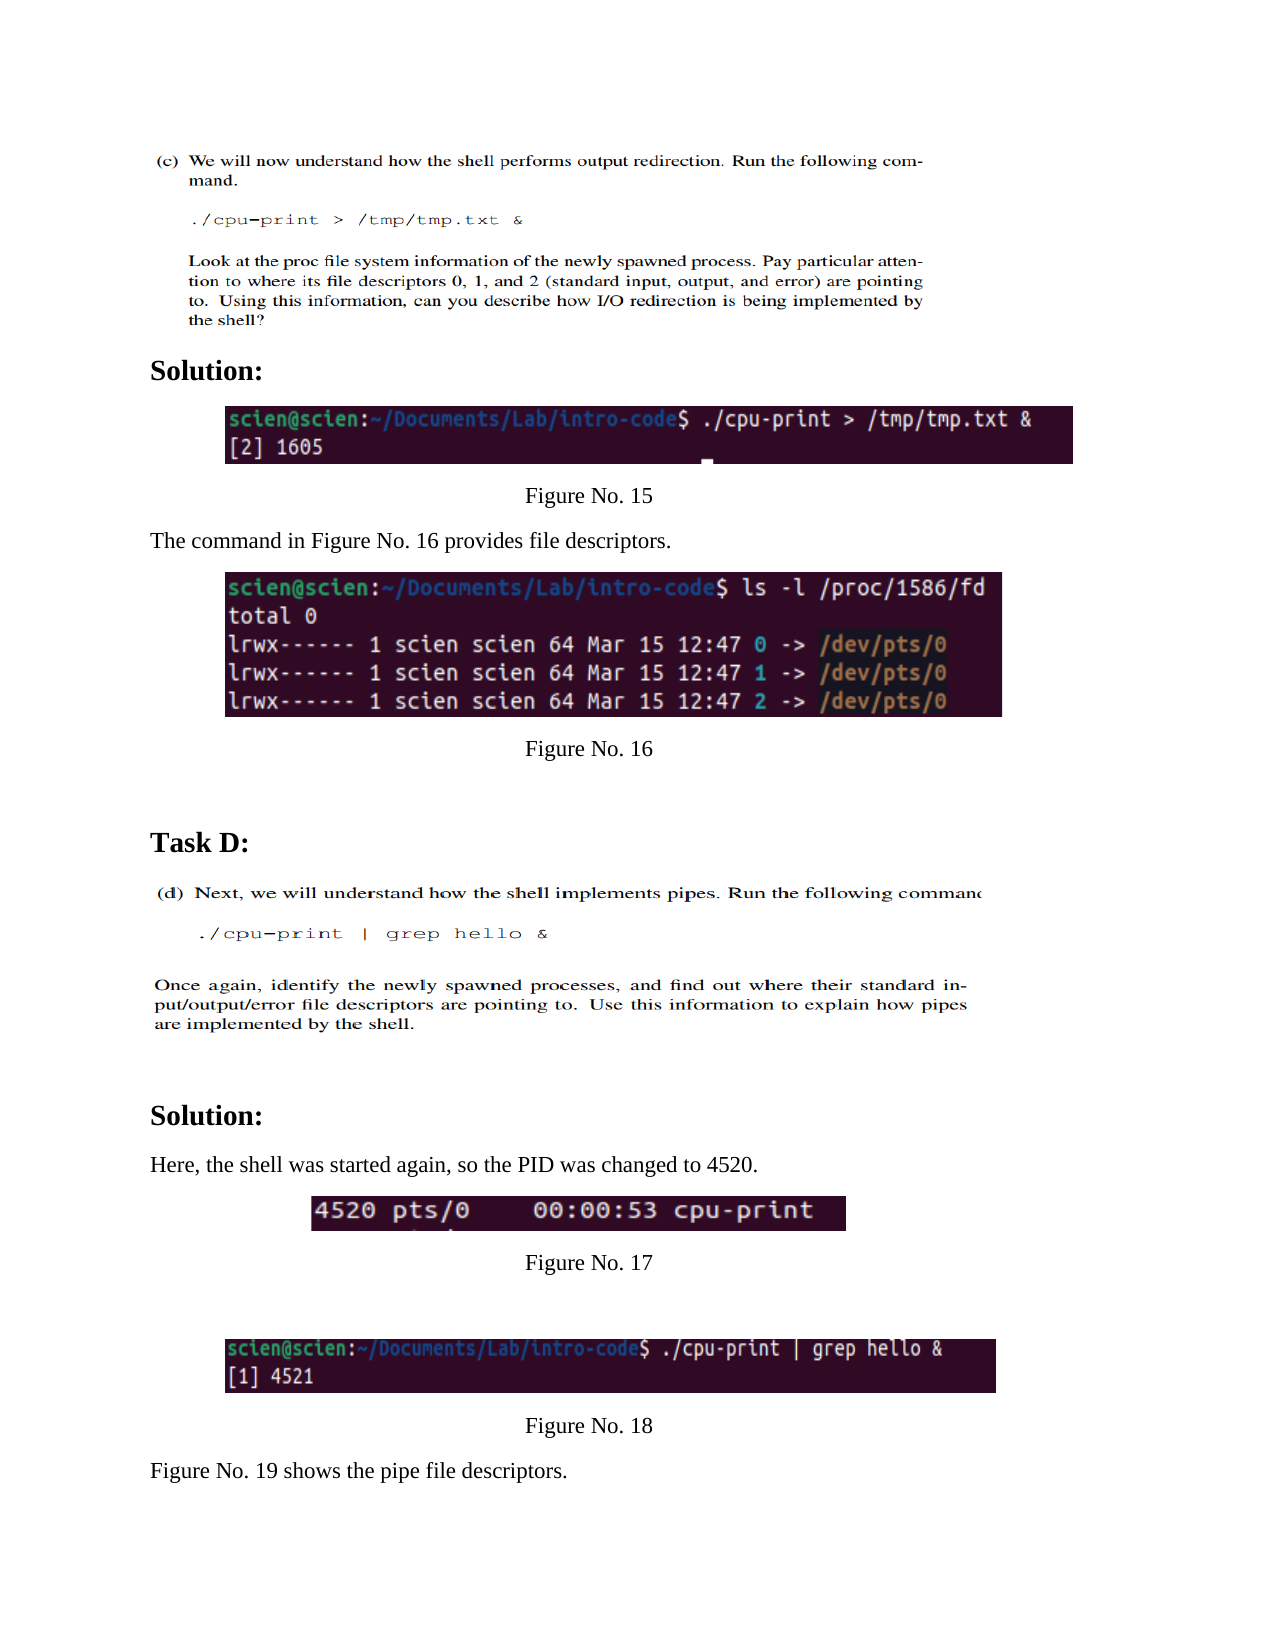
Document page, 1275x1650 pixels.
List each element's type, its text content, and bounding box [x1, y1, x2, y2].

text Here, the shell was started again, so the PID was changed to 4520. [150, 1151, 1125, 1178]
picture [225, 1339, 996, 1393]
picture [150, 878, 982, 957]
text Figure No. 16 [150, 735, 1125, 761]
text The command in Figure No. 16 provides file descriptors. [150, 527, 1125, 554]
text Figure No. 17 [150, 1249, 1125, 1276]
text Figure No. 18 [150, 1412, 1125, 1438]
text Figure No. 15 [150, 482, 1125, 509]
text Figure No. 19 shows the pipe file descriptors. [150, 1457, 1125, 1483]
text Solution: [150, 1098, 1125, 1132]
picture [150, 150, 932, 335]
picture [150, 975, 974, 1035]
picture [225, 406, 1073, 464]
picture [225, 572, 1003, 717]
text Task D: [150, 825, 1125, 859]
picture [311, 1196, 846, 1231]
text Solution: [150, 353, 1125, 387]
